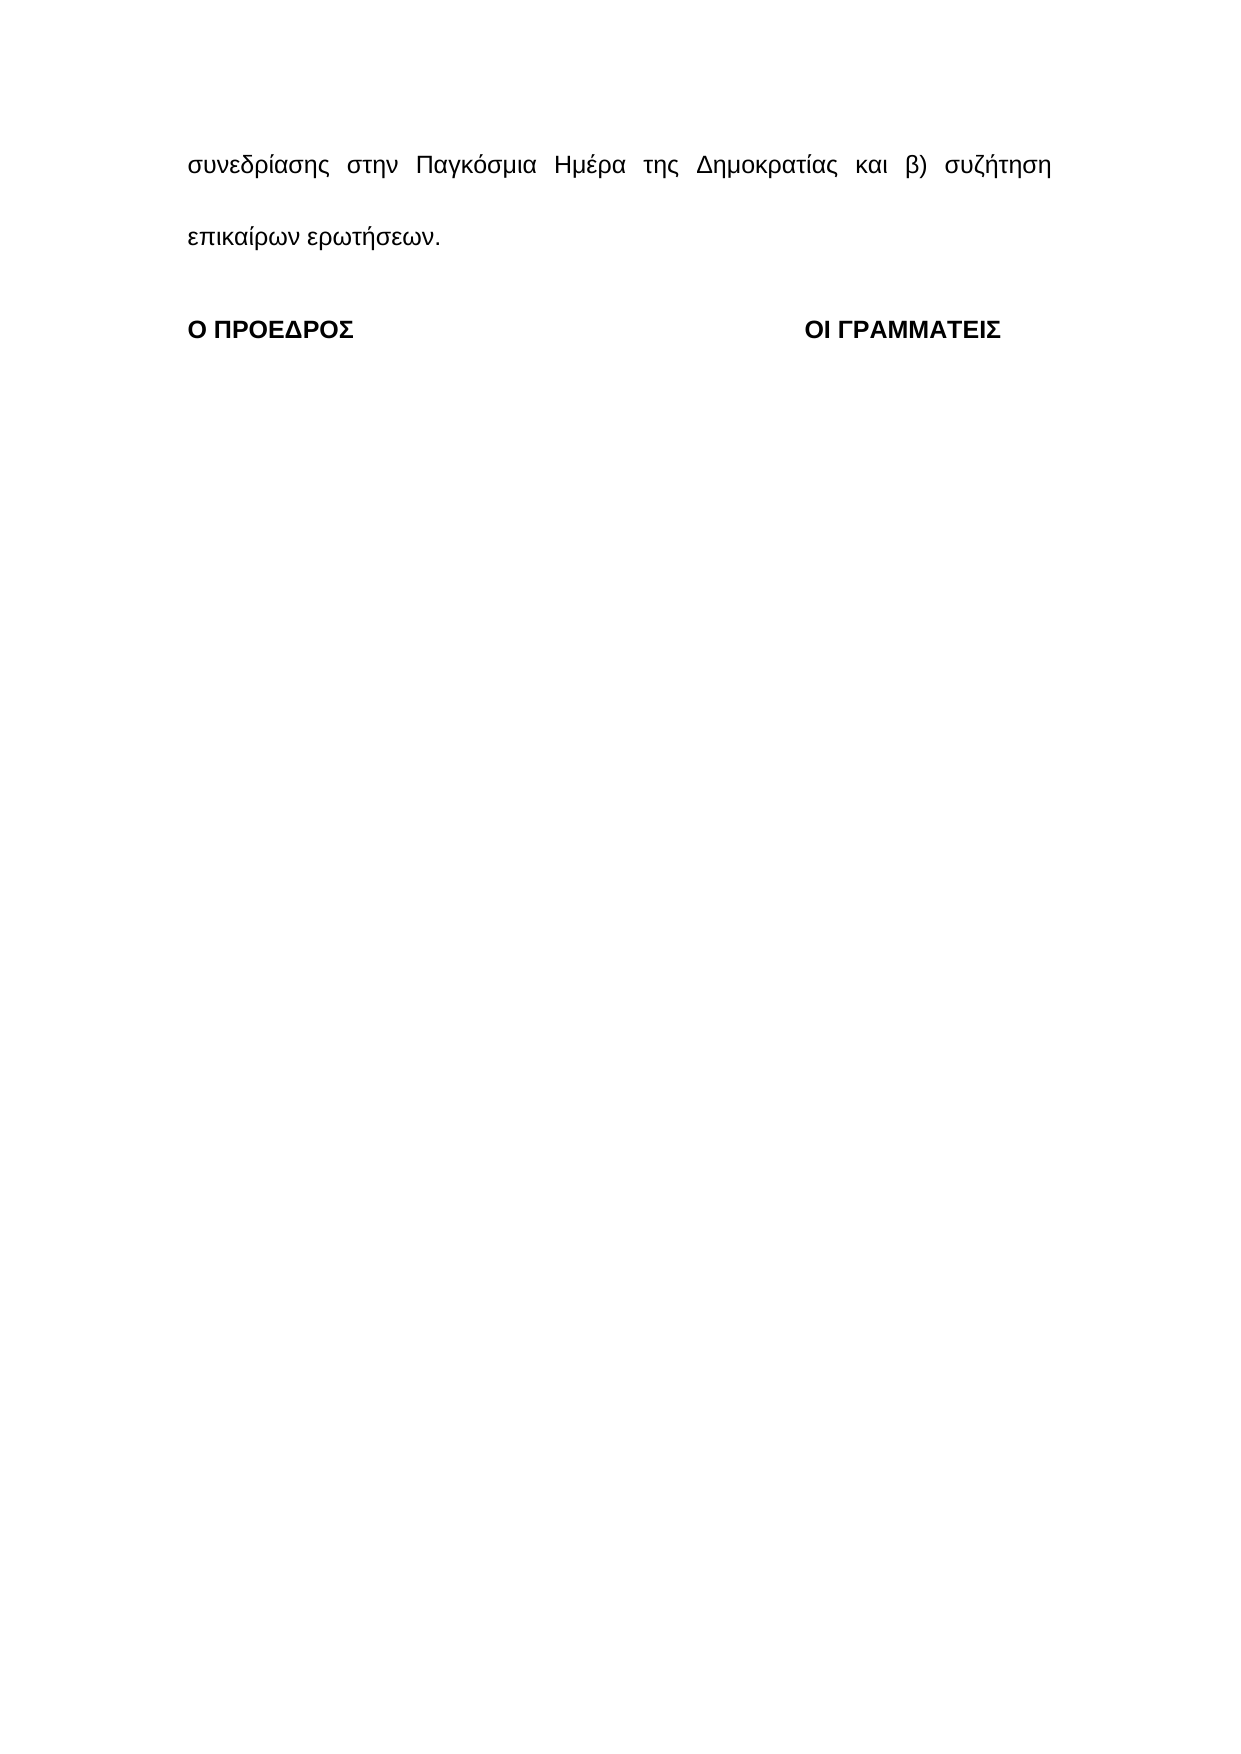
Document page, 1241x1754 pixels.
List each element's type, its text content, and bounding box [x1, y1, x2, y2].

text Ο ΠΡΟΕΔΡΟΣ ΟΙ ΓΡΑΜΜΑΤΕΙΣ [187, 314, 1053, 343]
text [187, 150, 1053, 251]
